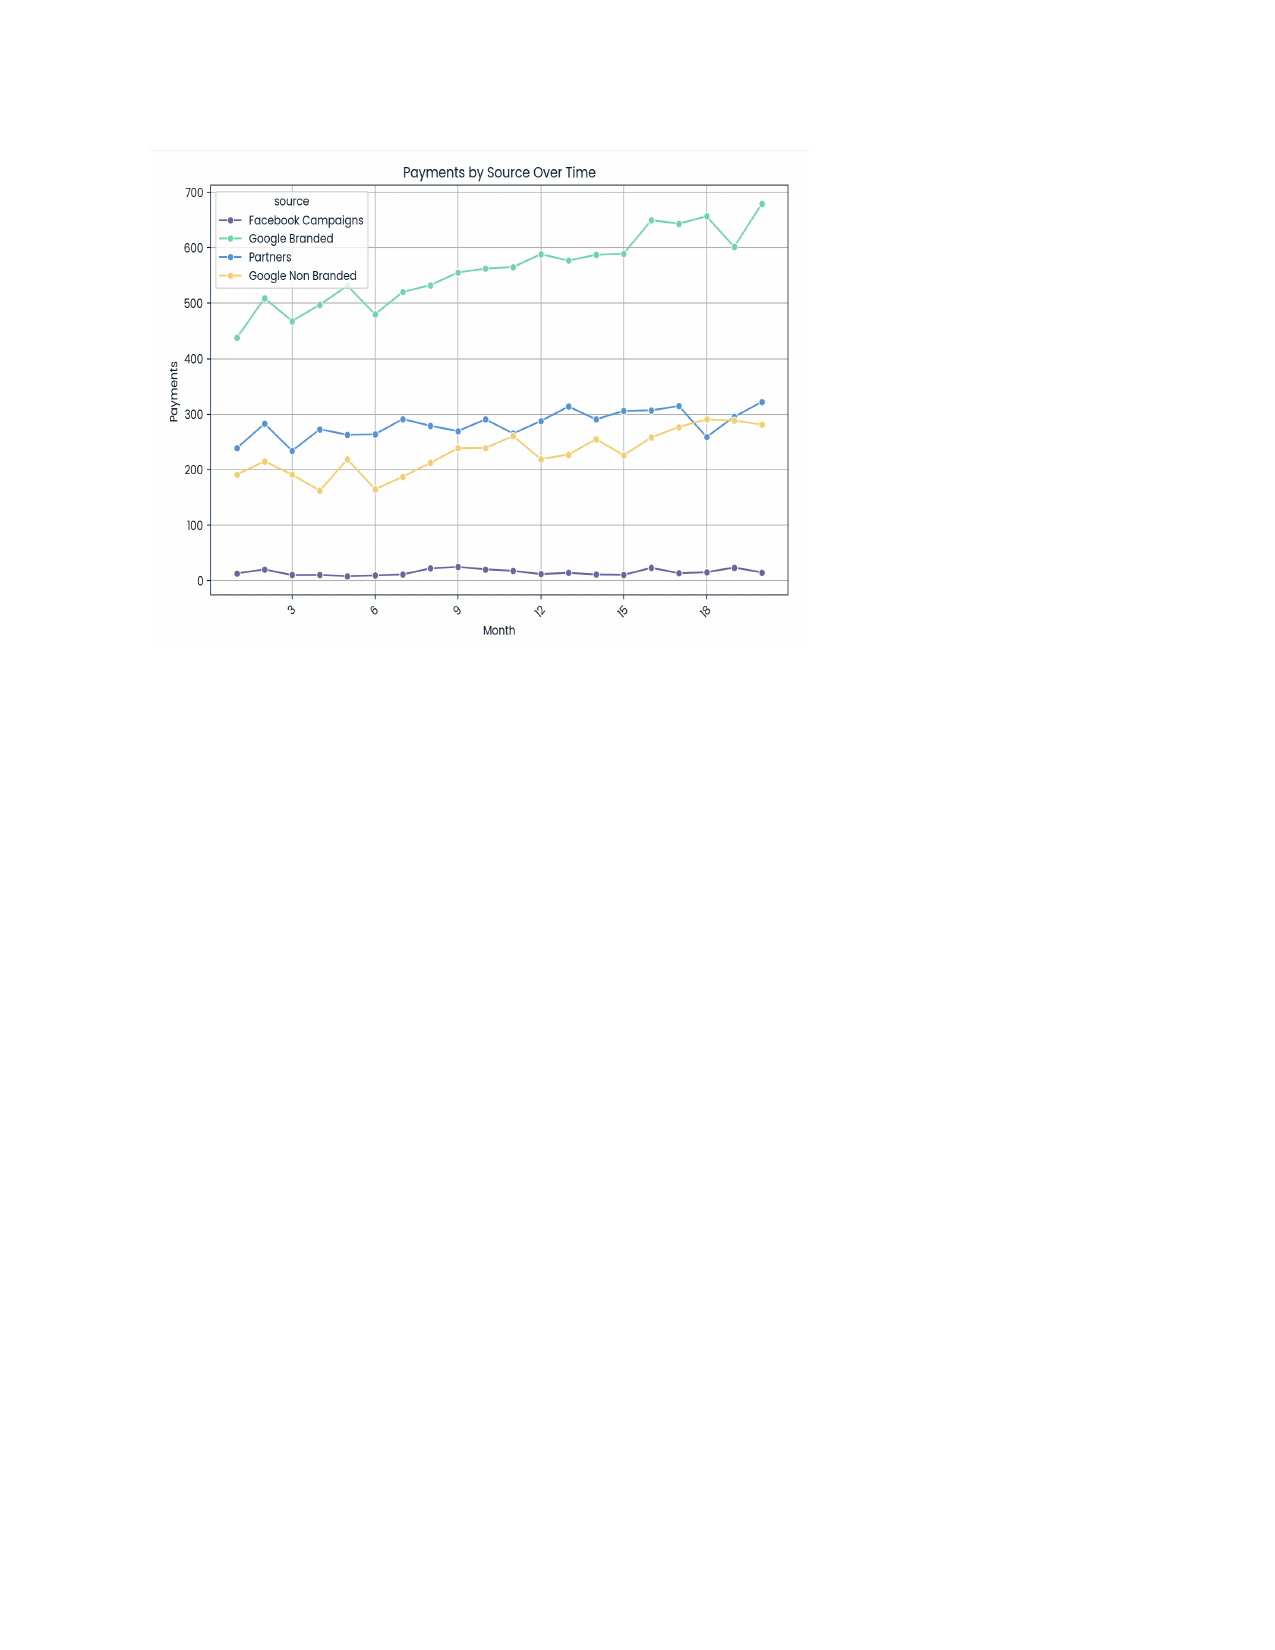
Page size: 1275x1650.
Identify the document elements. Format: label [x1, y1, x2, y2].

picture [150, 150, 809, 650]
